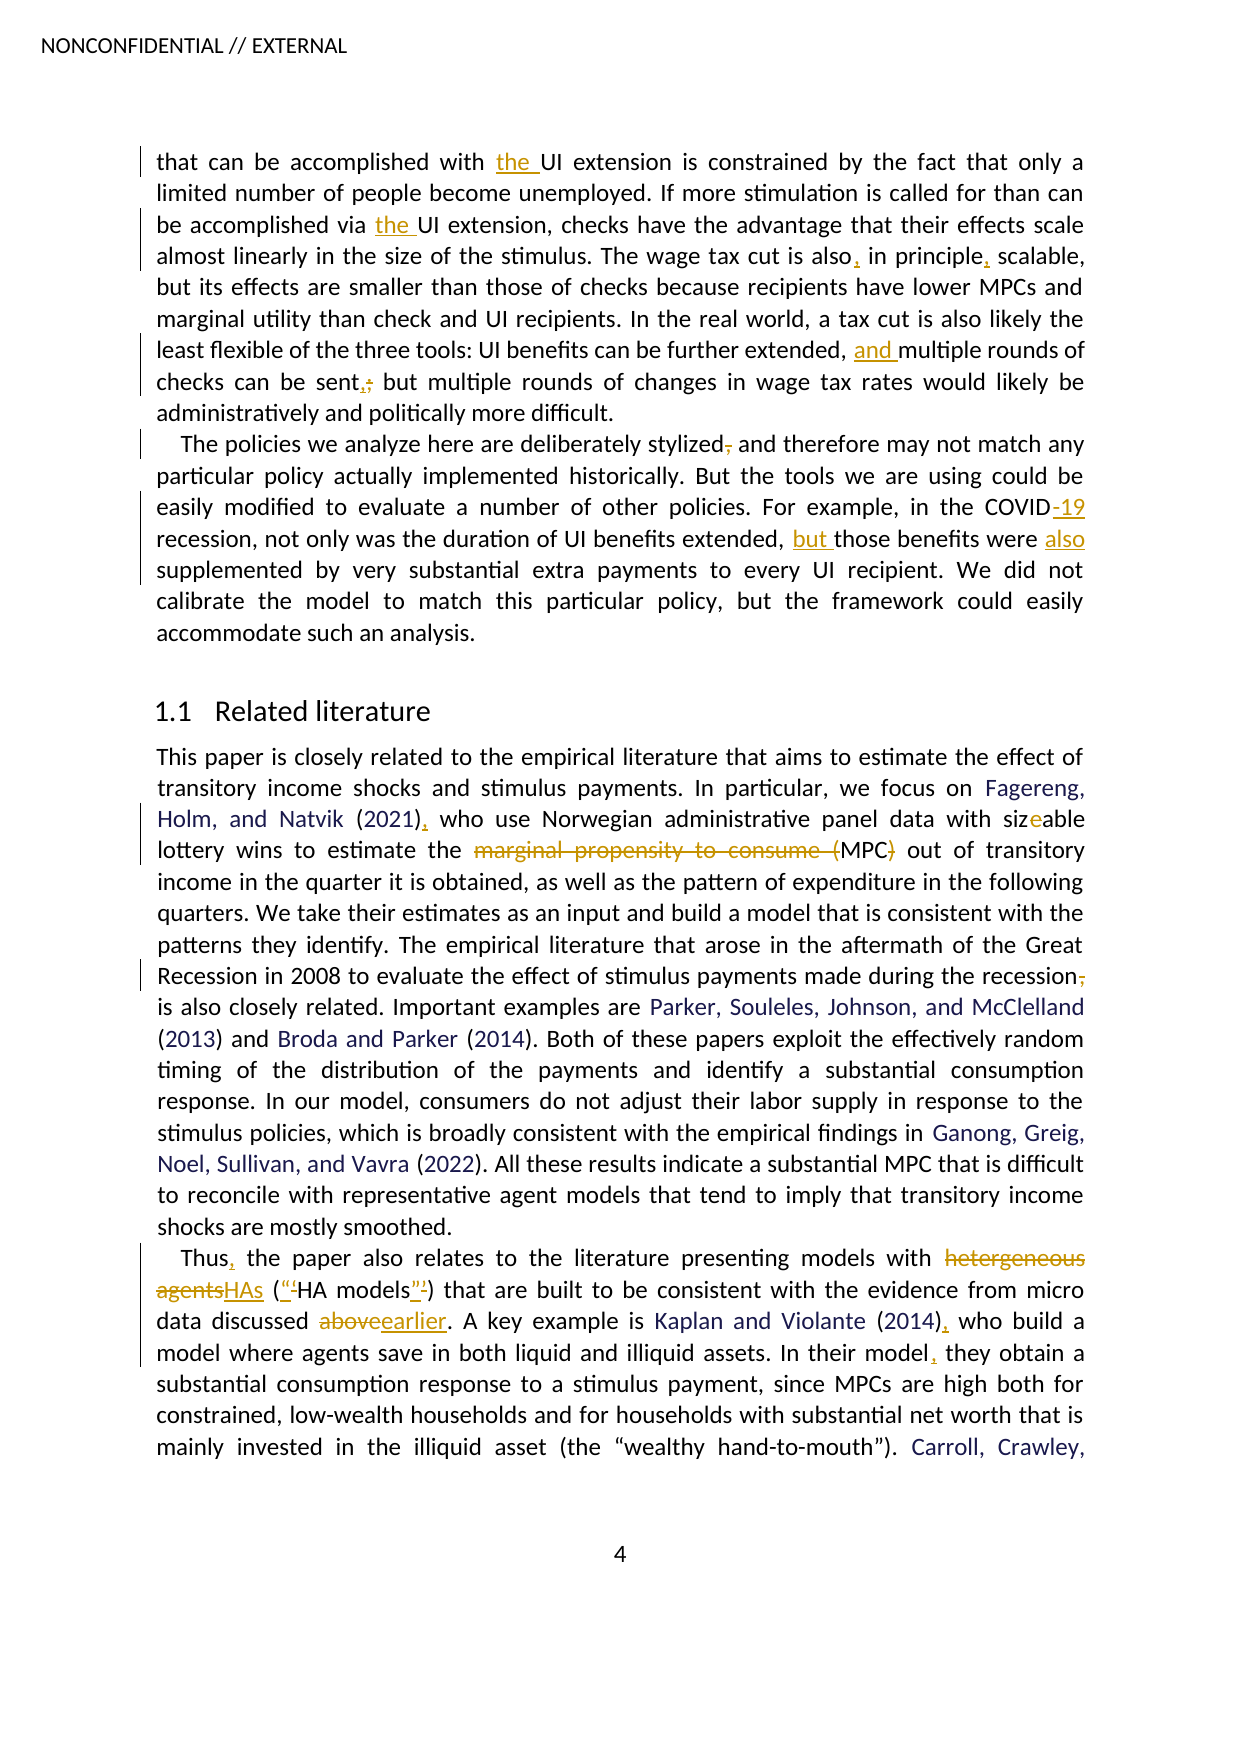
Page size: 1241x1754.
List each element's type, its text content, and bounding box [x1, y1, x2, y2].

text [156, 1243, 1085, 1461]
text This paper is closely related to the empirical literature that aims to estimate the effect of transitory income shocks and stimulus payments. In particular, we focus on Fagereng, Holm, and Natvik (2021) who use Norwegian administrative panel data with sizable lottery wins to estimate the MPC out of transitory income in the quarter it is obtained, as well as the pattern of expenditure in the following quarters. We take their estimates as an input and build a model that is consistent with the patterns they identify. The empirical literature that arose in the aftermath of the Great Recession in 2008 to evaluate the effect of stimulus payments made during the recession is also closely related. Important examples are Parker, Souleles, Johnson, and McClelland (2013) and Broda and Parker (2014). Both of these papers exploit the effectively random timing of the distribution of the payments and identify a substantial consumption response. In our model, consumers do not adjust their labor supply in response to the stimulus policies, which is broadly consistent with the empirical findings in Ganong, Greig, Noel, Sullivan, and Vavra (2022). All these results indicate a substantial MPC that is difficult to reconcile with representative agent models that tend to imply that transitory income shocks are mostly smoothed. [156, 741, 1085, 1241]
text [156, 146, 1085, 427]
subtitle Related literature [153, 692, 998, 729]
text The policies we analyze here are deliberately stylized and therefore may not match any particular policy actually implemented historically. But the tools we are using could be easily modified to evaluate a number of other policies. For example, in the COVID recession, not only was the duration of UI benefits extended, those benefits were supplemented by very substantial extra payments to every UI recipient. We did not calibrate the model to match this particular policy, but the framework could easily accommodate such an analysis. [156, 429, 1085, 647]
